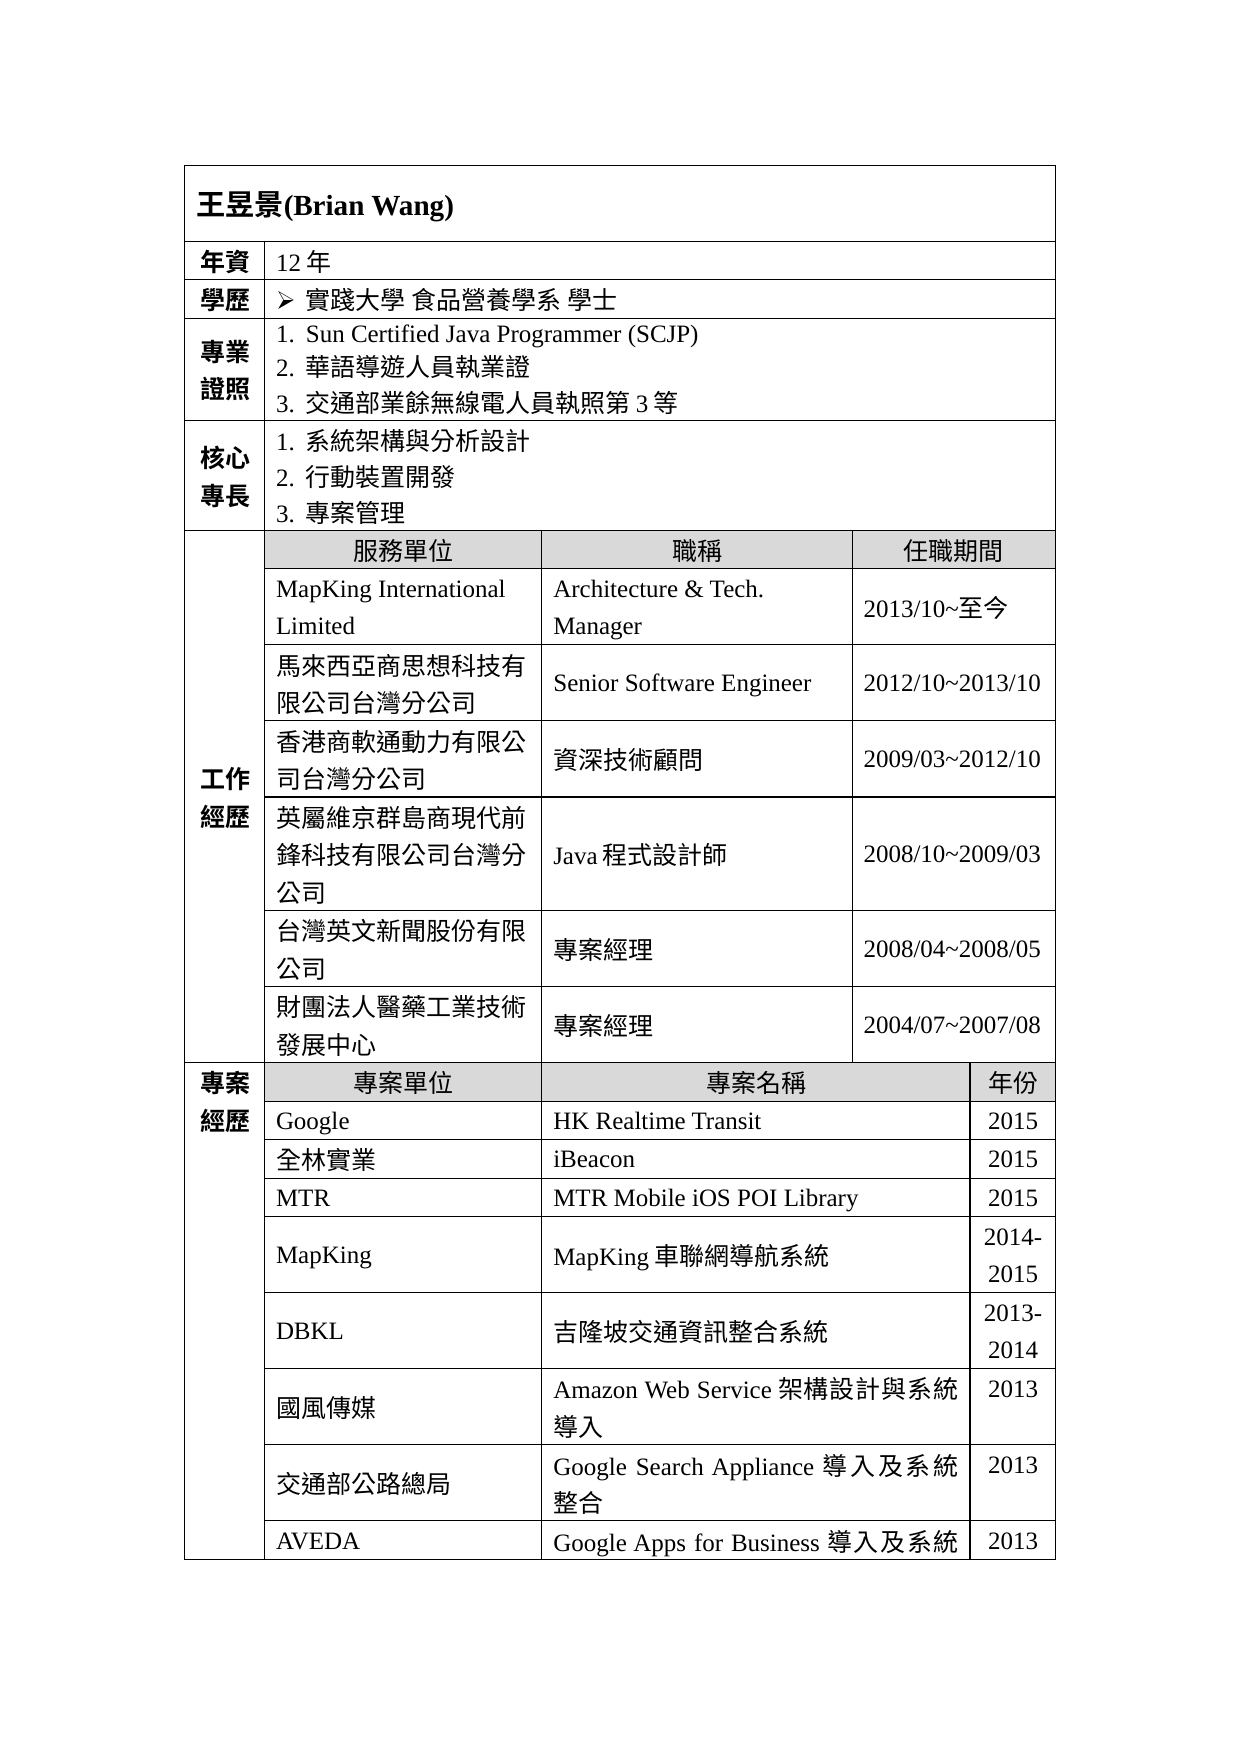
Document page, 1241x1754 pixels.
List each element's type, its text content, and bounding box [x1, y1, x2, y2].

table_cell 專案 經歷 [185, 1063, 264, 1559]
table_cell 2015 [971, 1179, 1055, 1216]
table_cell Google [265, 1102, 541, 1139]
table_cell 12年 [265, 242, 1055, 279]
table_cell 馬來西亞商思想科技有限公司台灣分公司 [265, 645, 541, 720]
table_cell Architecture & Tech. Manager [542, 569, 852, 644]
table_cell 服務單位 [265, 531, 541, 568]
table_cell AVEDA [265, 1521, 541, 1559]
table_cell 全林實業 [265, 1140, 541, 1178]
table_cell 專案名稱 [542, 1063, 969, 1101]
table_cell Google Search Appliance導入及系統整合 [542, 1445, 969, 1520]
table_cell HK Realtime Transit [542, 1102, 969, 1139]
table_cell 國風傳媒 [265, 1369, 541, 1444]
table_cell MTR Mobile iOS POI Library [542, 1179, 969, 1216]
table_cell 2008/10~2009/03 [853, 798, 1055, 910]
table_cell 專案經理 [542, 987, 852, 1062]
table_cell 專案單位 [265, 1063, 541, 1101]
table_cell 英屬維京群島商現代前鋒科技有限公司台灣分公司 [265, 798, 541, 910]
table_cell 2013-2014 [971, 1293, 1055, 1368]
table_cell 財團法人醫藥工業技術發展中心 [265, 987, 541, 1062]
table_cell 職稱 [542, 531, 852, 568]
table_cell MTR [265, 1179, 541, 1216]
table_cell 系統架構與分析設計 行動裝置開發 專案管理 [265, 421, 1055, 530]
table_cell 2013 [971, 1445, 1055, 1520]
table_cell Sun Certified Java Programmer (SCJP) 華語導遊人員執業證 交通部業餘無線電人員執照第3等 [265, 319, 1055, 420]
table_cell 台灣英文新聞股份有限公司 [265, 911, 541, 986]
table_cell 資深技術顧問 [542, 721, 852, 796]
table_cell 任職期間 [853, 531, 1055, 568]
table_cell 2009/03~2012/10 [853, 721, 1055, 796]
table_cell 工作經歷 [185, 531, 264, 1062]
table_cell 香港商軟通動力有限公司台灣分公司 [265, 721, 541, 796]
table_header 王昱景(Brian Wang) [185, 166, 1055, 241]
table_cell 2015 [971, 1140, 1055, 1178]
table_cell 2014-2015 [971, 1217, 1055, 1292]
table_cell 核心 專長 [185, 421, 264, 530]
table_cell 年資 [185, 242, 264, 279]
table_cell 交通部公路總局 [265, 1445, 541, 1520]
table_cell Senior Software Engineer [542, 645, 852, 720]
table_cell 2013/10~至今 [853, 569, 1055, 644]
table_cell 實踐大學 食品營養學系 學士 [265, 280, 1055, 318]
table_cell 年份 [971, 1063, 1055, 1101]
table_cell 專業 證照 [185, 319, 264, 420]
table_cell 2004/07~2007/08 [853, 987, 1055, 1062]
table_cell MapKing [265, 1217, 541, 1292]
table_cell MapKing車聯網導航系統 [542, 1217, 969, 1292]
table_cell iBeacon [542, 1140, 969, 1178]
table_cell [542, 1521, 969, 1559]
table_cell 2015 [971, 1102, 1055, 1139]
table_cell 2008/04~2008/05 [853, 911, 1055, 986]
table_cell Java程式設計師 [542, 798, 852, 910]
table_cell 學歷 [185, 280, 264, 318]
table_cell 2012/10~2013/10 [853, 645, 1055, 720]
table_cell Amazon Web Service架構設計與系統導入 [542, 1369, 969, 1444]
table_cell 2013 [971, 1369, 1055, 1444]
table_cell MapKing International Limited [265, 569, 541, 644]
table_cell DBKL [265, 1293, 541, 1368]
table_cell 2013 [971, 1521, 1055, 1559]
table_cell 專案經理 [542, 911, 852, 986]
table_cell 吉隆坡交通資訊整合系統 [542, 1293, 969, 1368]
